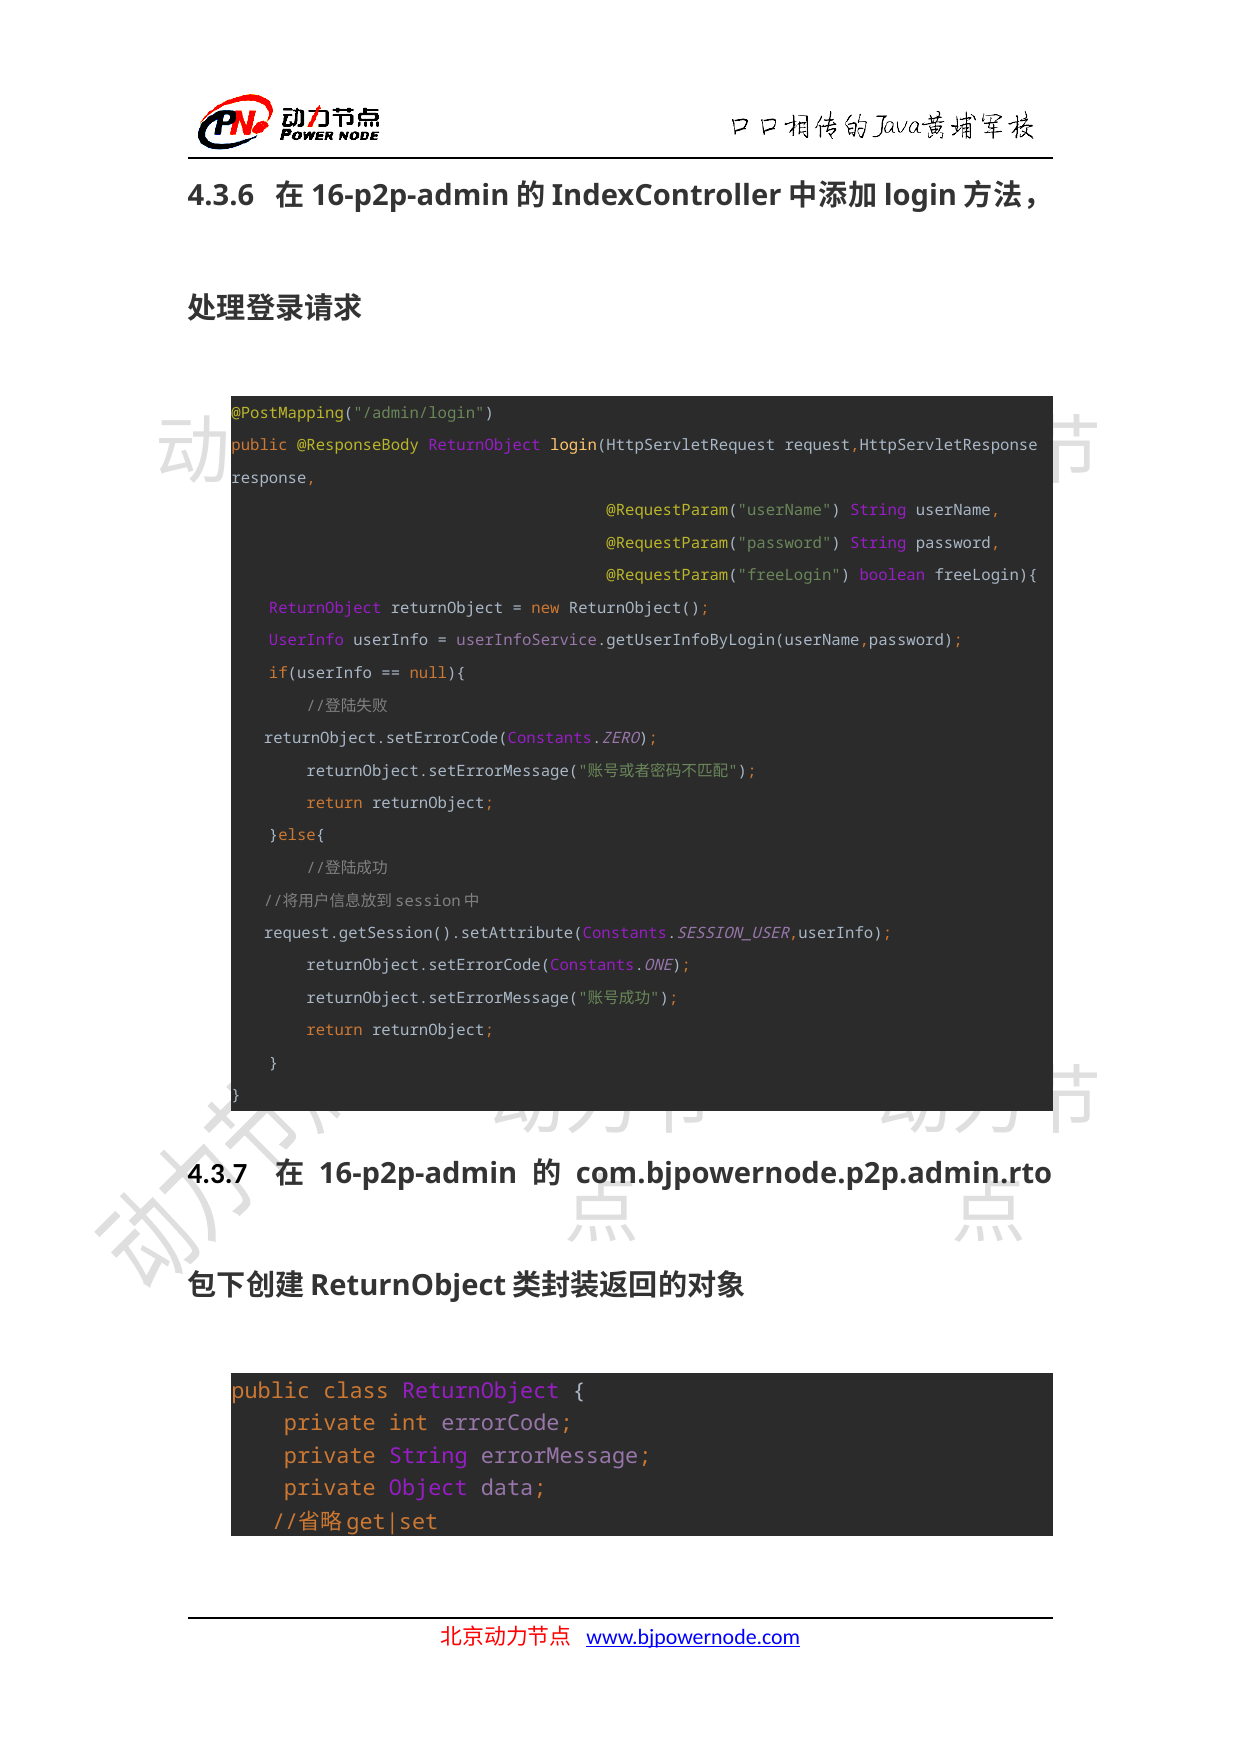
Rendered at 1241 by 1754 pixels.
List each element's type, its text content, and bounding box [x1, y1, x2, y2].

text //省略get|set [231, 1503, 1053, 1536]
picture [187, 88, 1053, 155]
text @PostMapping("/admin/login") public @ResponseBody ReturnObject login(HttpServletRequest request,HttpServletResponse response, @RequestParam("userName") String userName, @RequestParam("password") String password, @RequestParam("freeLogin") boolean freeLogin){ ReturnObject returnObject = new ReturnObject(); UserInfo userInfo = userInfoService.getUserInfoByLogin(userName,password); if(userInfo == null){ //登陆失败 returnObject.setErrorCode(Constants.ZERO); returnObject.setErrorMessage("账号或者密码不匹配"); return returnObject; }else{ //登陆成功 //将用户信息放到session中 request.getSession().setAttribute(Constants.SESSION_USER,userInfo); returnObject.setErrorCode(Constants.ONE); returnObject.setErrorMessage("账号成功"); return returnObject; } } [231, 396, 1053, 1111]
text public class ReturnObject { private int errorCode; private String errorMessage; private Object data; [231, 1373, 1053, 1503]
subtitle 在16-p2p-admin的com.bjpowernode.p2p.admin.rto包下创建ReturnObject类封装返回的对象 [187, 1138, 1053, 1315]
subtitle 在16-p2p-admin的IndexController中添加login方法，处理登录请求 [187, 161, 1053, 338]
